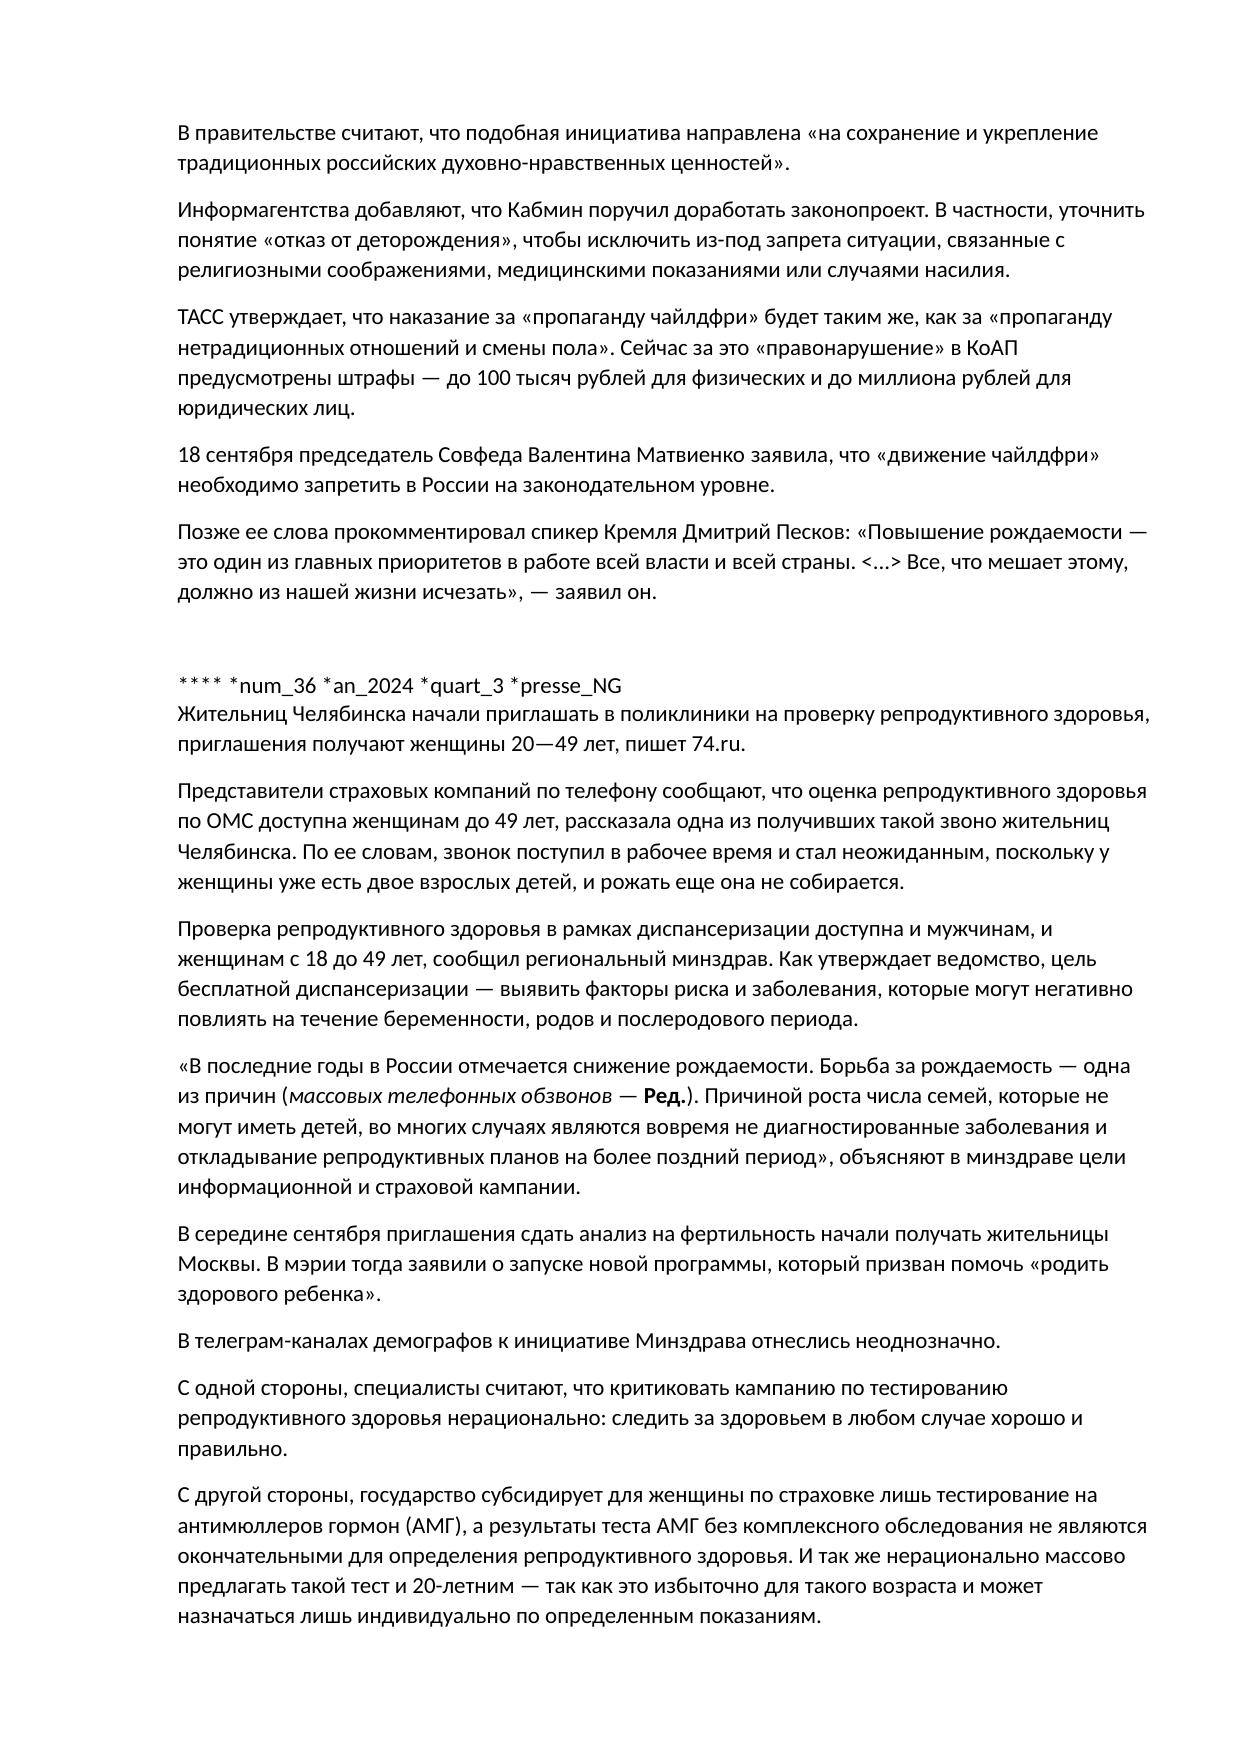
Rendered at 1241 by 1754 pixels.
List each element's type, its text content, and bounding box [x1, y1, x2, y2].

text «В последние годы в России отмечается снижение рождаемости. Борьба за рождаемость — одна из причин (массовых телефонных обзвонов — Ред.). Причиной роста числа семей, которые не могут иметь детей, во многих случаях являются вовремя не диагностированные заболевания и откладывание репродуктивных планов на более поздний период», объясняют в минздраве цели информационной и страховой кампании. [177, 1051, 1152, 1200]
text 18 сентября председатель Совфеда Валентина Матвиенко заявила, что «движение чайлдфри» необходимо запретить в России на законодательном уровне. [177, 440, 1152, 498]
text С другой стороны, государство субсидирует для женщины по страховке лишь тестирование на антимюллеров гормон (АМГ), а результаты теста АМГ без комплексного обследования не являются окончательными для определения репродуктивного здоровья. И так же нерационально массово предлагать такой тест и 20-летним — так как это избыточно для такого возраста и может назначаться лишь индивидуально по определенным показаниям. [177, 1481, 1152, 1629]
text С одной стороны, специалисты считают, что критиковать кампанию по тестированию репродуктивного здоровья нерационально: следить за здоровьем в любом случае хорошо и правильно. [177, 1373, 1152, 1462]
text В середине сентября приглашения сдать анализ на фертильность начали получать жительницы Москвы. В мэрии тогда заявили о запуске новой программы, который призван помочь «родить здорового ребенка». [177, 1219, 1152, 1307]
text Информагентства добавляют, что Кабмин поручил доработать законопроект. В частности, уточнить понятие «отказ от деторождения», чтобы исключить из-под запрета ситуации, связанные с религиозными соображениями, медицинскими показаниями или случаями насилия. [177, 195, 1152, 284]
text Жительниц Челябинска начали приглашать в поликлиники на проверку репродуктивного здоровья, приглашения получают женщины 20—49 лет, пишет 74.ru. [177, 699, 1152, 757]
text Представители страховых компаний по телефону сообщают, что оценка репродуктивного здоровья по ОМС доступна женщинам до 49 лет, рассказала одна из получивших такой звоно жительниц Челябинска. По ее словам, звонок поступил в рабочее время и стал неожиданным, поскольку у женщины уже есть двое взрослых детей, и рожать еще она не собирается. [177, 776, 1152, 895]
text Проверка репродуктивного здоровья в рамках диспансеризации доступна и мужчинам, и женщинам с 18 до 49 лет, сообщил региональный минздрав. Как утверждает ведомство, цель бесплатной диспансеризации — выявить факторы риска и заболевания, которые могут негативно повлиять на течение беременности, родов и послеродового периода. [177, 914, 1152, 1032]
text В телеграм-каналах демографов к инициативе Минздрава отнеслись неоднозначно. [177, 1326, 1152, 1354]
text Позже ее слова прокомментировал спикер Кремля Дмитрий Песков: «Повышение рождаемости — это один из главных приоритетов в работе всей власти и всей страны. <...> Все, что мешает этому, должно из нашей жизни исчезать», — заявил он. [177, 517, 1152, 606]
text ТАСС утверждает, что наказание за «пропаганду чайлдфри» будет таким же, как за «пропаганду нетрадиционных отношений и смены пола». Сейчас за это «правонарушение» в КоАП предусмотрены штрафы — до 100 тысяч рублей для физических и до миллиона рублей для юридических лиц. [177, 302, 1152, 421]
text В правительстве считают, что подобная инициатива направлена «на сохранение и укрепление традиционных российских духовно-нравственных ценностей». [177, 118, 1152, 176]
text **** *num_36 *an_2024 *quart_3 *presse_NG [177, 671, 1152, 699]
